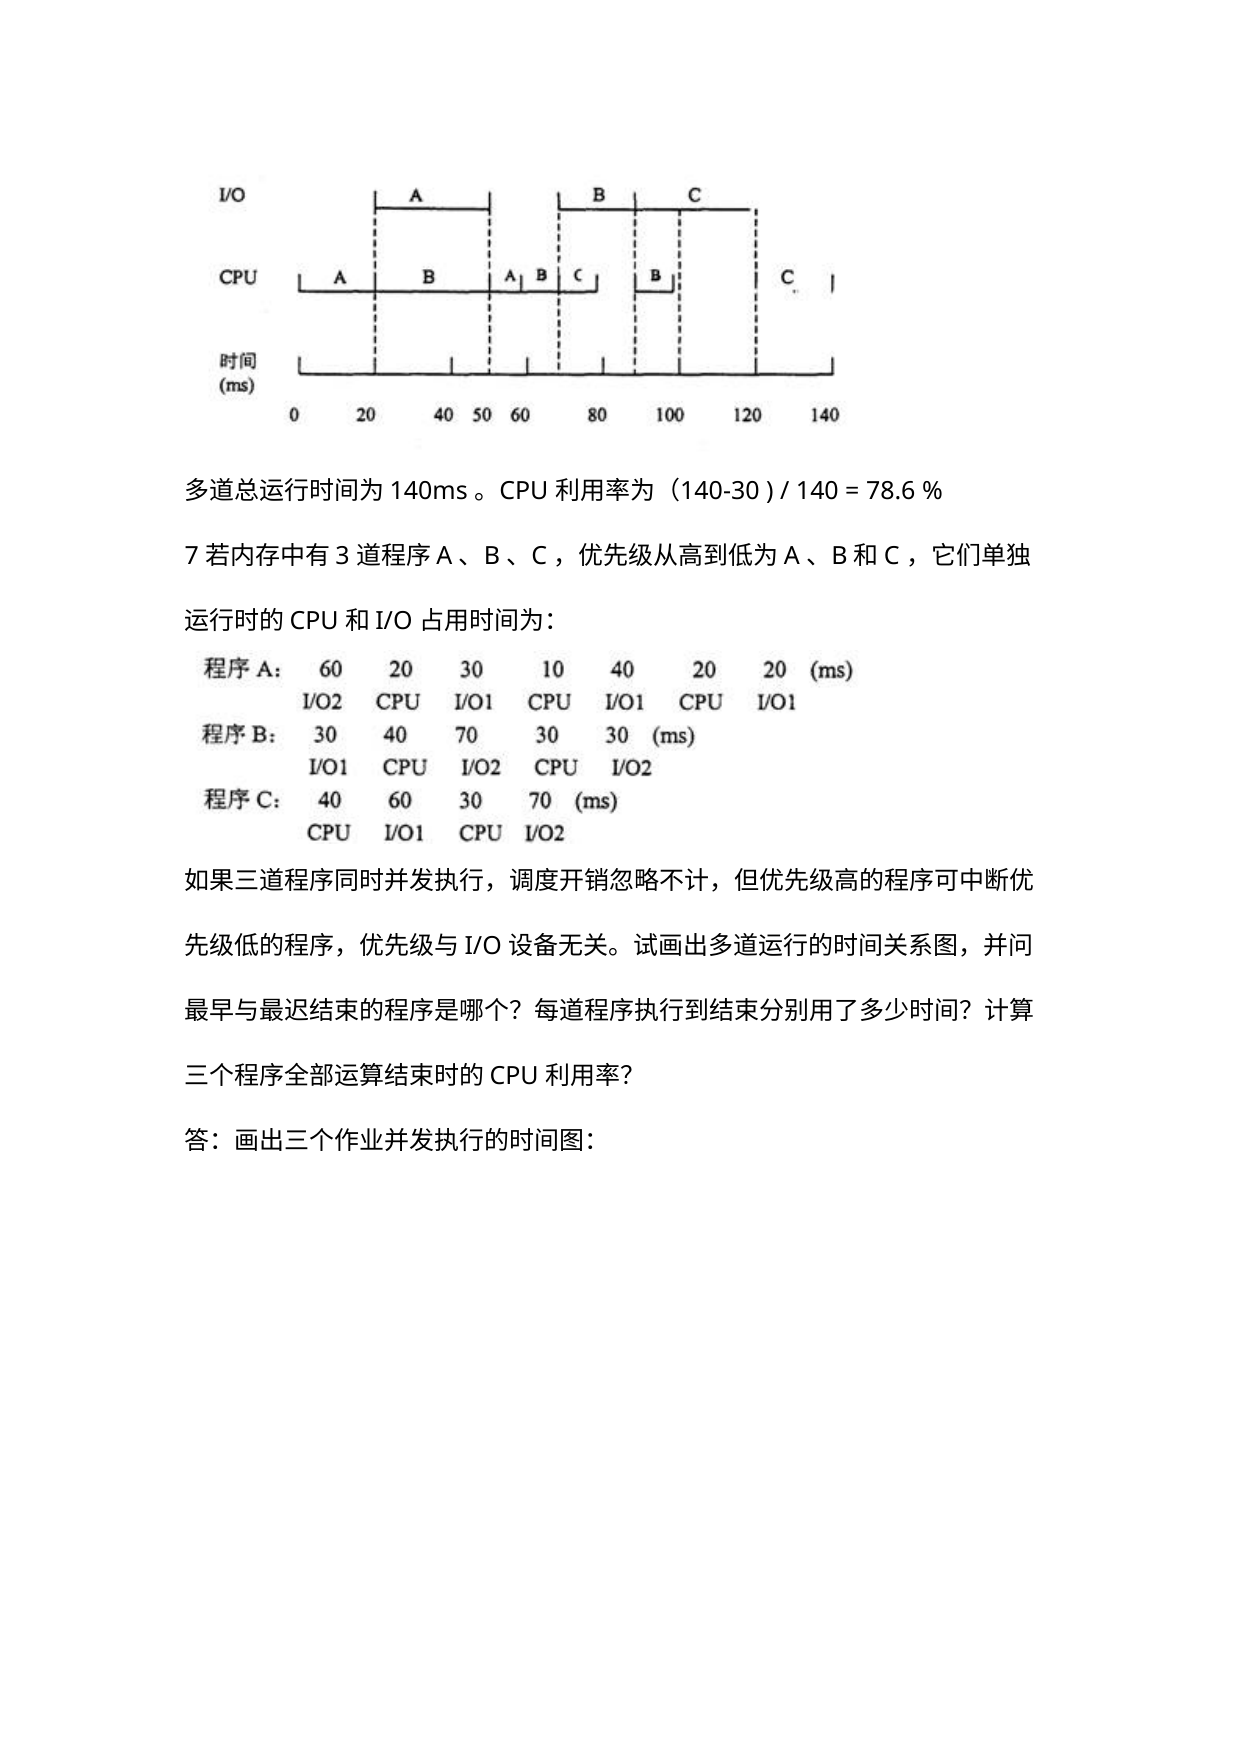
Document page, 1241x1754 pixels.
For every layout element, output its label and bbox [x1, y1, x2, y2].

picture [184, 650, 872, 844]
picture [184, 163, 902, 453]
table_cell [183, 162, 1057, 1173]
